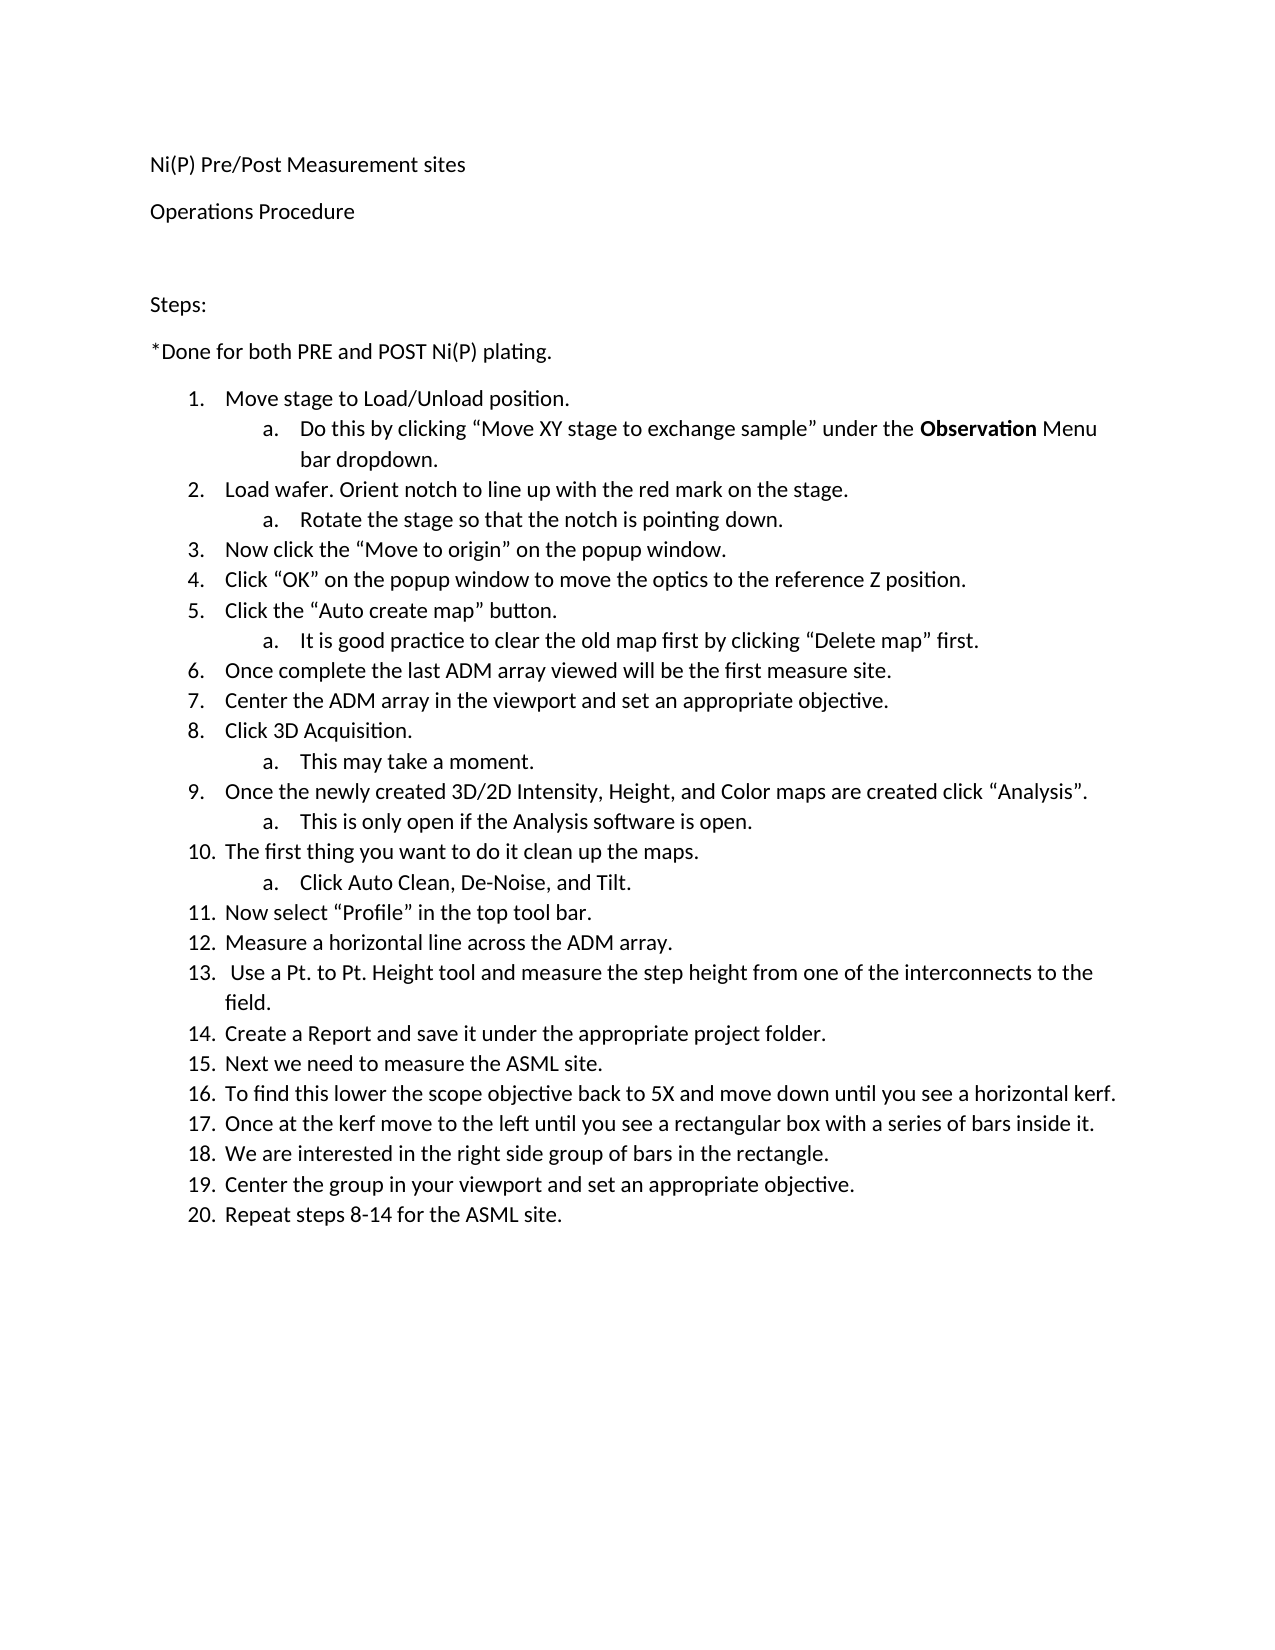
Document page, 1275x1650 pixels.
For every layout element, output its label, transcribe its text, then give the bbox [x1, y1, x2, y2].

list Next we need to measure the ASML site. [187, 1049, 1125, 1077]
list It is good practice to clear the old map first by clicking “Delete map” first. [262, 626, 1125, 654]
list Rotate the stage so that the notch is pointing down. [262, 505, 1125, 533]
list This is only open if the Analysis software is open. [262, 807, 1125, 835]
list Click “OK” on the popup window to move the optics to the reference Z position. [187, 566, 1125, 594]
list Once complete the last ADM array viewed will be the first measure site. [187, 656, 1125, 684]
list Click Auto Clean, De-Noise, and Tilt. [262, 868, 1125, 896]
list Move stage to Load/Unload position. [187, 384, 1125, 412]
list Repeat steps 8-14 for the ASML site. [187, 1200, 1125, 1228]
list Do this by clicking “Move XY stage to exchange sample” under the Observation Menu bar dropdown. [262, 414, 1125, 473]
list Now click the “Move to origin” on the popup window. [187, 535, 1125, 563]
list Measure a horizontal line across the ADM array. [187, 928, 1125, 956]
text Ni(P) Pre/Post Measurement sites [150, 150, 1125, 178]
list The first thing you want to do it clean up the maps. [187, 837, 1125, 866]
list We are interested in the right side group of bars in the rectangle. [187, 1139, 1125, 1168]
list Center the group in your viewport and set an appropriate objective. [187, 1170, 1125, 1198]
text *Done for both PRE and POST Ni(P) plating. [150, 337, 1125, 366]
list Click the “Auto create map” button. [187, 596, 1125, 624]
list Now select “Profile” in the top tool bar. [187, 898, 1125, 926]
list To find this lower the scope objective back to 5X and move down until you see a horizontal kerf. [187, 1079, 1125, 1107]
list Create a Report and save it under the appropriate project folder. [187, 1019, 1125, 1047]
text Operations Procedure [150, 197, 1125, 225]
list Use a Pt. to Pt. Height tool and measure the step height from one of the interconnects to the field. [187, 958, 1125, 1017]
list Load wafer. Orient notch to line up with the red mark on the stage. [187, 475, 1125, 503]
list Center the ADM array in the viewport and set an appropriate objective. [187, 686, 1125, 714]
text Steps: [150, 291, 1125, 319]
list This may take a moment. [262, 747, 1125, 775]
list Once at the kerf move to the left until you see a rectangular box with a series of bars inside it. [187, 1109, 1125, 1137]
list Once the newly created 3D/2D Intensity, Height, and Color maps are created click “Analysis”. [187, 777, 1125, 805]
list Click 3D Acquisition. [187, 717, 1125, 745]
